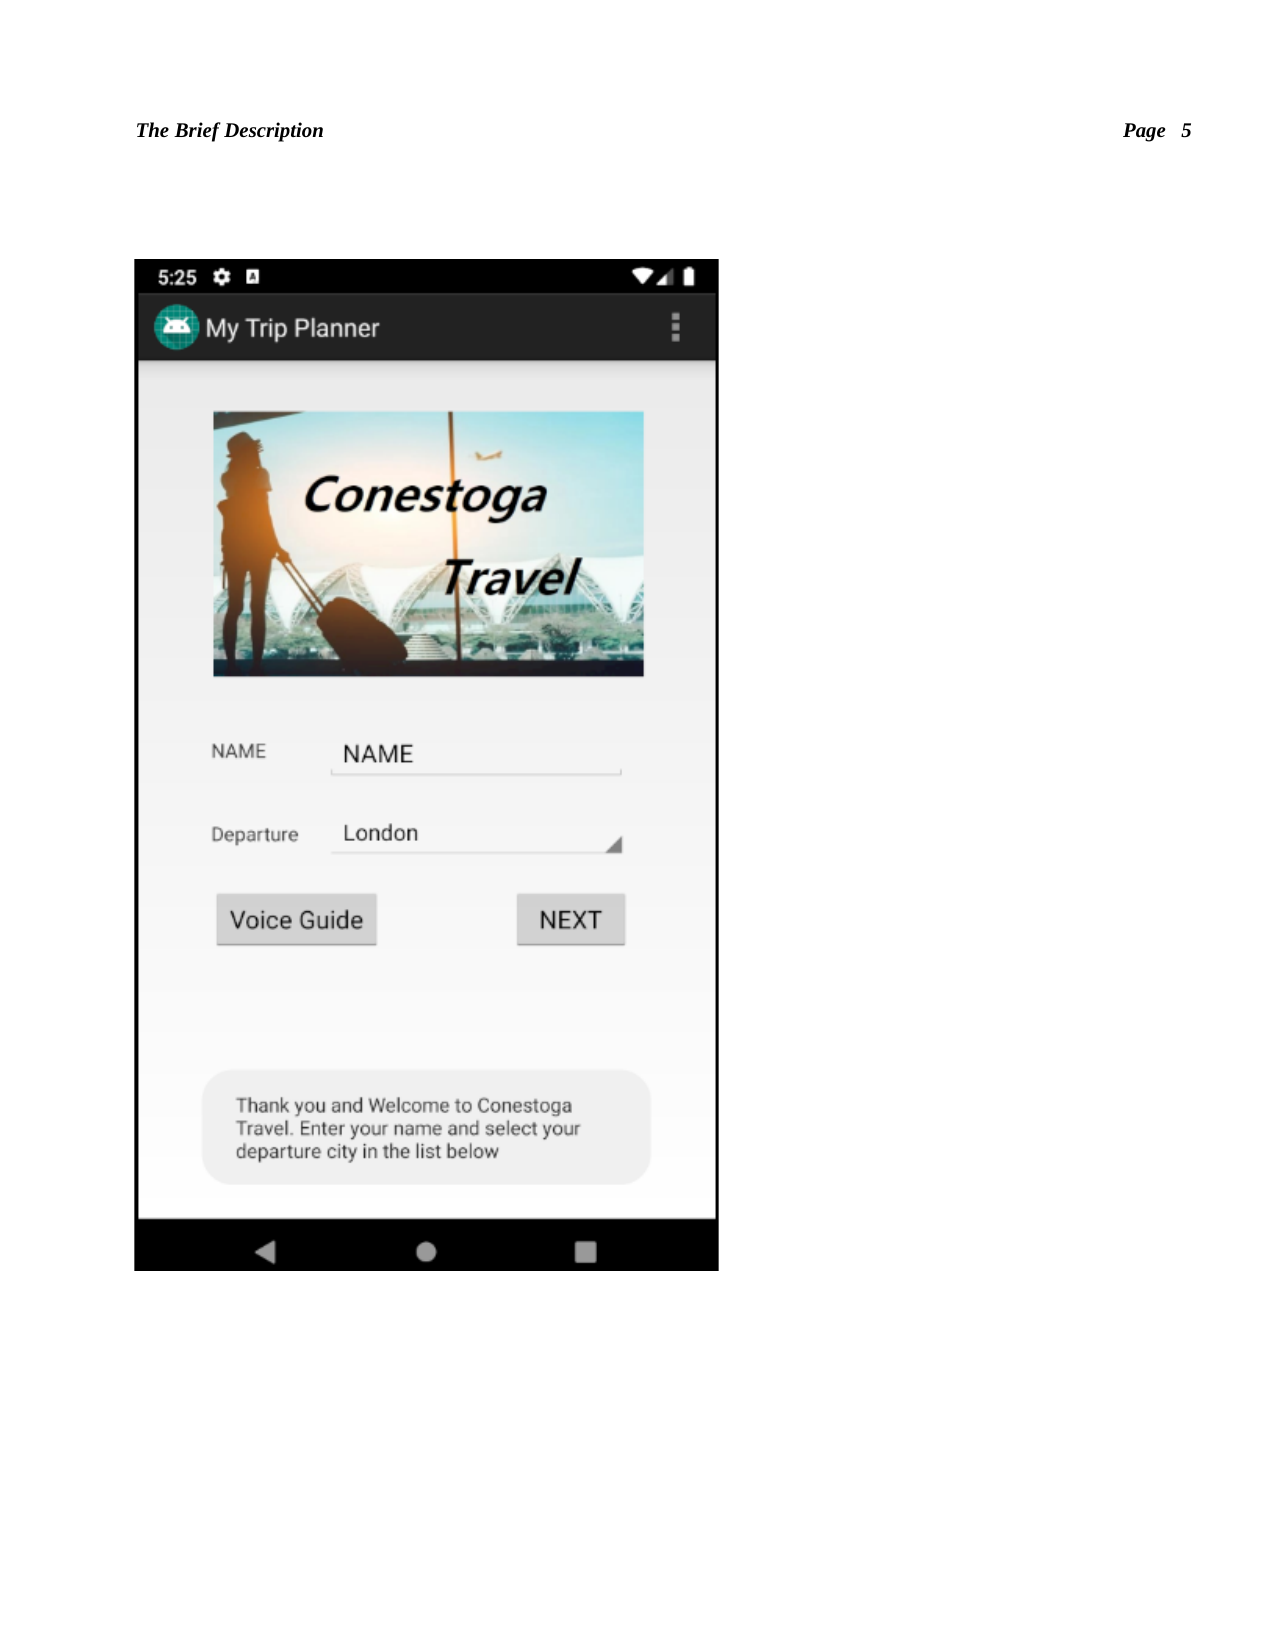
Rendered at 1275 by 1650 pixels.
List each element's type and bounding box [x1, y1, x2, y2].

picture [134, 259, 719, 1271]
